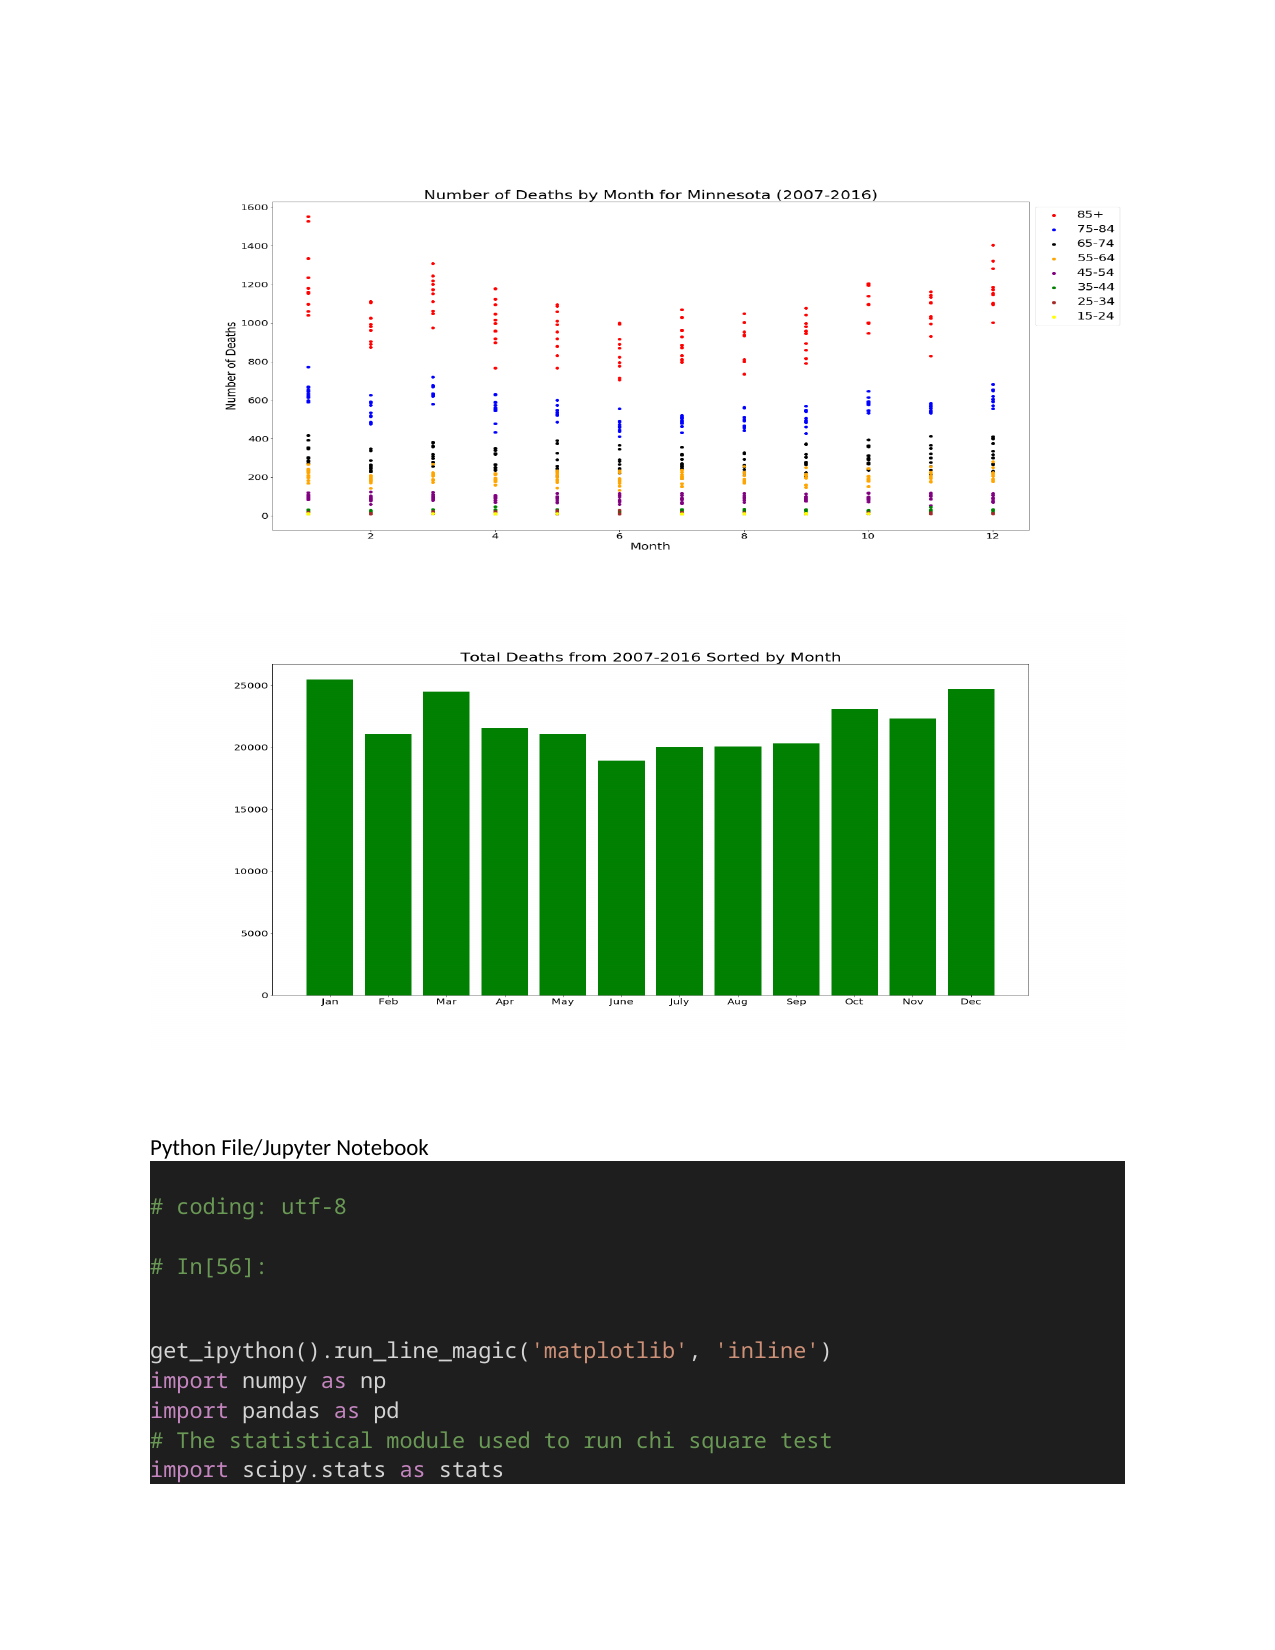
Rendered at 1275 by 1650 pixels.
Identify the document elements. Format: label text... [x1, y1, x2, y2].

text import numpy as np [150, 1365, 1125, 1395]
text # coding: utf-8 [150, 1191, 1125, 1221]
picture [150, 611, 1125, 1050]
text Python File/Jupyter Notebook [150, 1133, 1125, 1161]
text get_ipython().run_line_magic('matplotlib', 'inline') [150, 1335, 1125, 1365]
picture [150, 150, 1125, 584]
text # The statistical module used to run chi square test [150, 1424, 1125, 1454]
text # In[56]: [150, 1251, 1125, 1280]
text import scipy.stats as stats [150, 1454, 1125, 1484]
text import pandas as pd [150, 1395, 1125, 1424]
